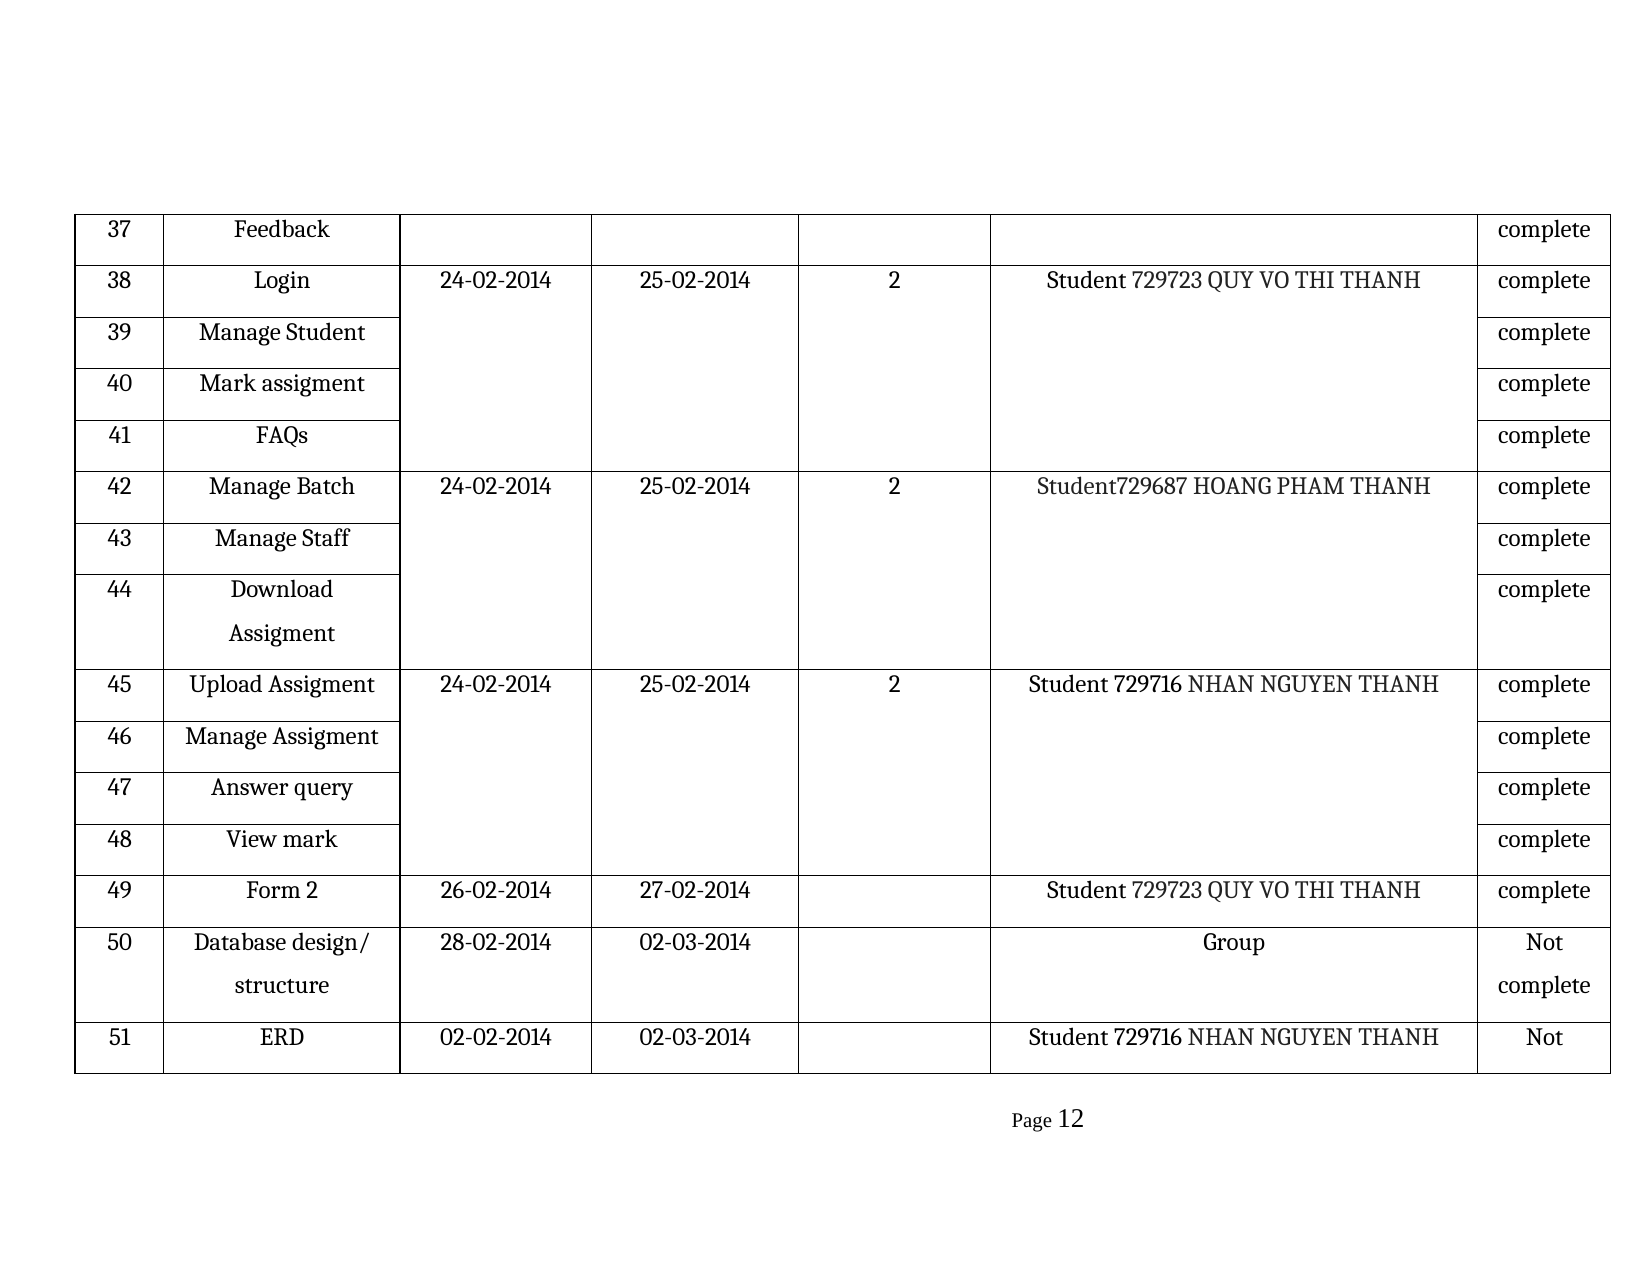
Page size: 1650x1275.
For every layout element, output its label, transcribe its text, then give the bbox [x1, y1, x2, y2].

table_cell 24-02-2014 [401, 472, 591, 669]
table_cell Student 729723 QUY VO THI THANH [991, 266, 1477, 471]
table_cell complete [1478, 215, 1610, 265]
table_cell 2 [799, 670, 990, 875]
table_cell [799, 1023, 990, 1073]
table_cell Group [991, 928, 1477, 1022]
table_cell Student 729723 QUY VO THI THANH [991, 876, 1477, 927]
table_cell Student729687 HOANG PHAM THANH [991, 472, 1477, 669]
table_cell 41 [76, 421, 163, 471]
table_cell complete [1478, 670, 1610, 721]
table_cell 39 [76, 318, 163, 368]
table_cell 49 [76, 876, 163, 927]
table_cell Student 729716 NHAN NGUYEN THANH [991, 670, 1477, 875]
table_cell Manage Staff [164, 524, 399, 574]
table_cell 25-02-2014 [592, 670, 798, 875]
table_cell [799, 928, 990, 1022]
table_cell complete [1478, 369, 1610, 420]
table_cell 02-03-2014 [592, 1023, 798, 1073]
table_cell Form 2 [164, 876, 399, 927]
table_cell 51 [76, 1023, 163, 1073]
table_cell Manage Assigment [164, 722, 399, 772]
table_cell 46 [76, 722, 163, 772]
table_cell 25-02-2014 [592, 266, 798, 471]
table_cell complete [1478, 575, 1610, 669]
table_cell Upload Assigment [164, 670, 399, 721]
table_cell 38 [76, 266, 163, 317]
table_cell complete [1478, 266, 1610, 317]
table_cell Not complete [1478, 928, 1610, 1022]
table_cell 02-02-2014 [401, 1023, 591, 1073]
table_cell 24-02-2014 [401, 266, 591, 471]
table_cell 02-03-2014 [592, 928, 798, 1022]
table_cell 25-02-2014 [592, 472, 798, 669]
table_cell [799, 876, 990, 927]
table_cell Student 729716 NHAN NGUYEN THANH [991, 1023, 1477, 1073]
table_cell 45 [76, 670, 163, 721]
table_cell 37 [76, 215, 163, 265]
table_cell complete [1478, 318, 1610, 368]
table_cell Login [164, 266, 399, 317]
table_cell Manage Student [164, 318, 399, 368]
table_cell complete [1478, 876, 1610, 927]
table_cell Feedback [164, 215, 399, 265]
table_cell Mark assigment [164, 369, 399, 420]
table_cell 42 [76, 472, 163, 523]
table_cell 48 [76, 825, 163, 875]
table_cell Answer query [164, 773, 399, 824]
table_cell 2 [799, 472, 990, 669]
table_cell 40 [76, 369, 163, 420]
table_cell 27-02-2014 [592, 876, 798, 927]
table_cell 28-02-2014 [401, 928, 591, 1022]
table_cell 26-02-2014 [401, 876, 591, 927]
table_cell 50 [76, 928, 163, 1022]
table_cell FAQs [164, 421, 399, 471]
table_cell complete [1478, 524, 1610, 574]
table_cell 43 [76, 524, 163, 574]
table_cell Database design/ structure [164, 928, 399, 1022]
table_cell 24-02-2014 [401, 670, 591, 875]
table_cell 47 [76, 773, 163, 824]
table_cell complete [1478, 421, 1610, 471]
table_cell complete [1478, 825, 1610, 875]
table_cell Manage Batch [164, 472, 399, 523]
table_cell complete [1478, 472, 1610, 523]
table_cell complete [1478, 722, 1610, 772]
table_cell Not complete [1478, 1023, 1610, 1073]
table_cell ERD [164, 1023, 399, 1073]
table_cell 44 [76, 575, 163, 669]
table_cell View mark [164, 825, 399, 875]
table_cell complete [1478, 773, 1610, 824]
table_cell 2 [799, 266, 990, 471]
table_cell Download Assigment [164, 575, 399, 669]
